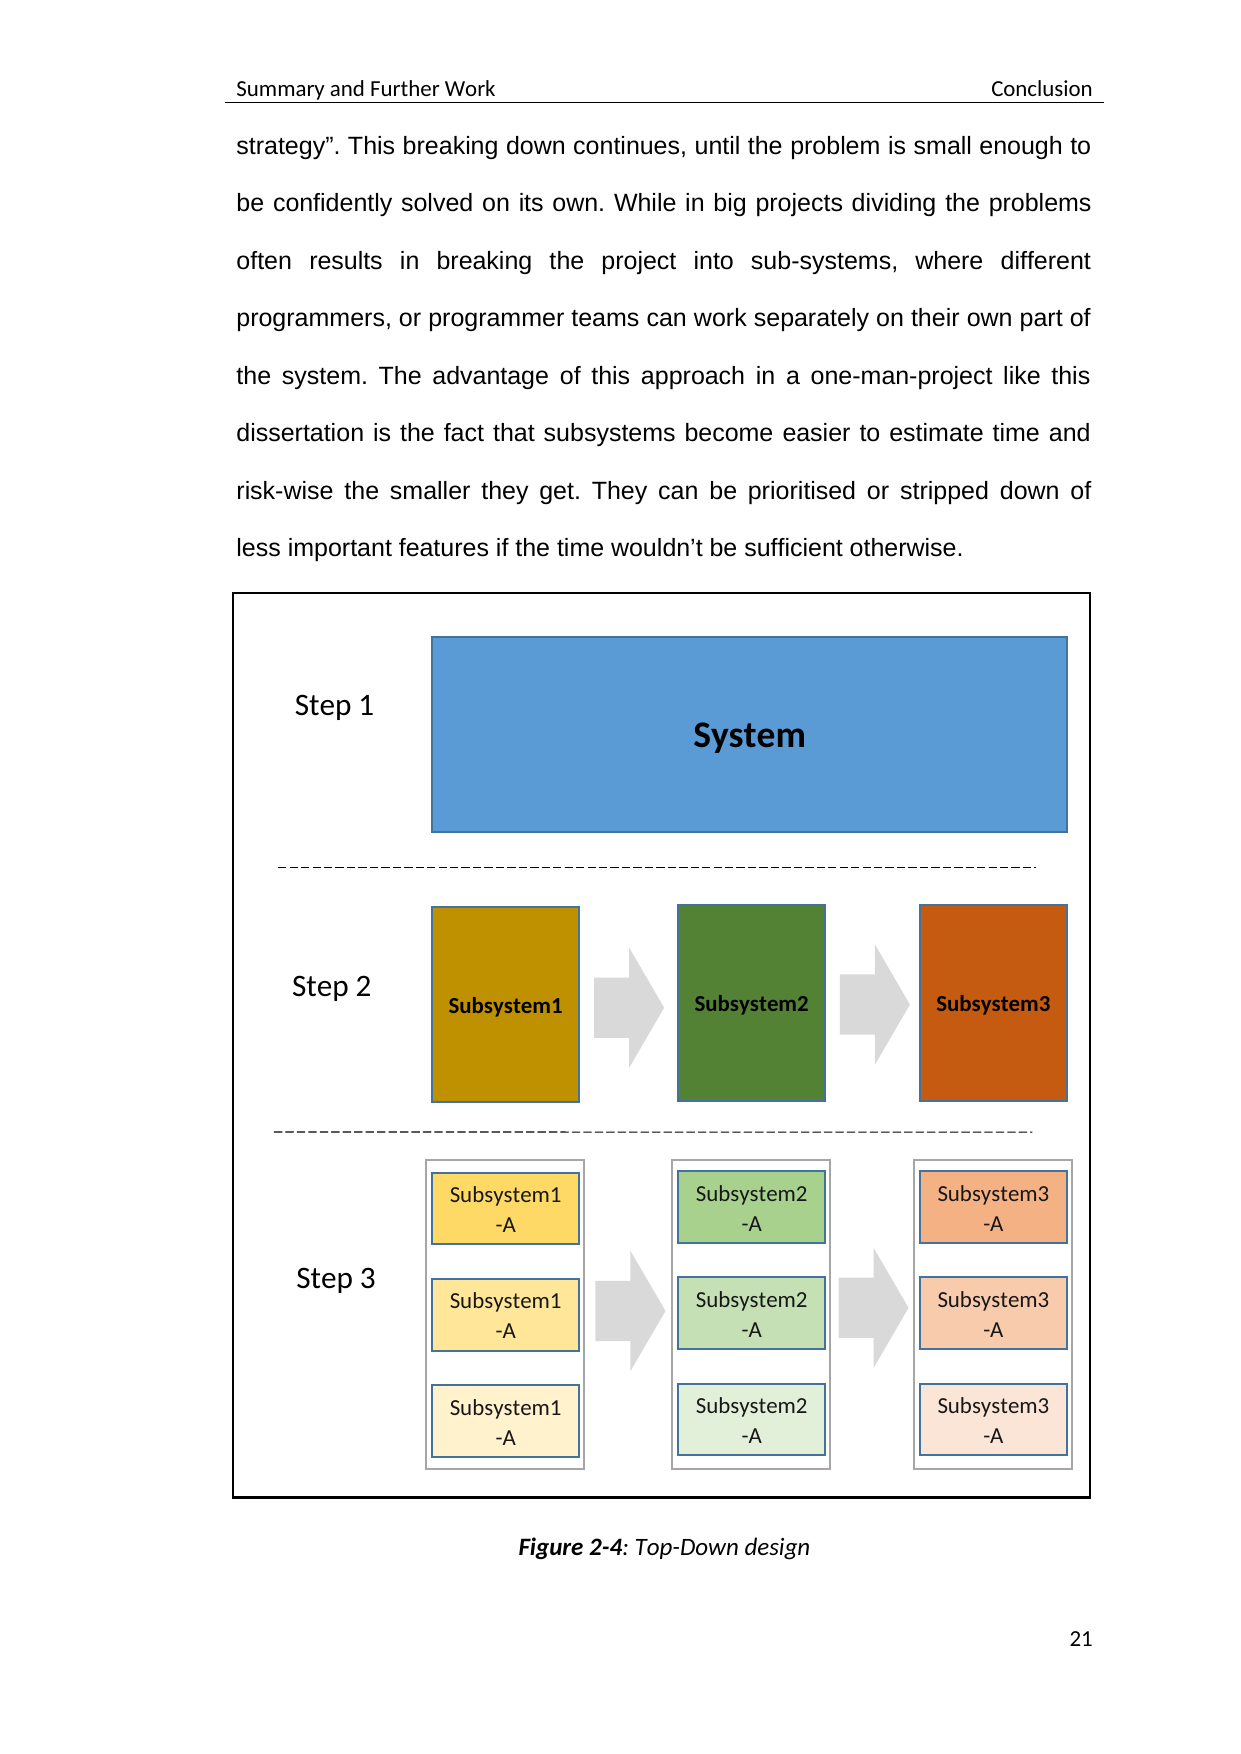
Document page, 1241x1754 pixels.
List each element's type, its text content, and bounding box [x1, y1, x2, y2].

text Figure 2-4: Top-Down design [236, 591, 1092, 1562]
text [236, 131, 1092, 562]
